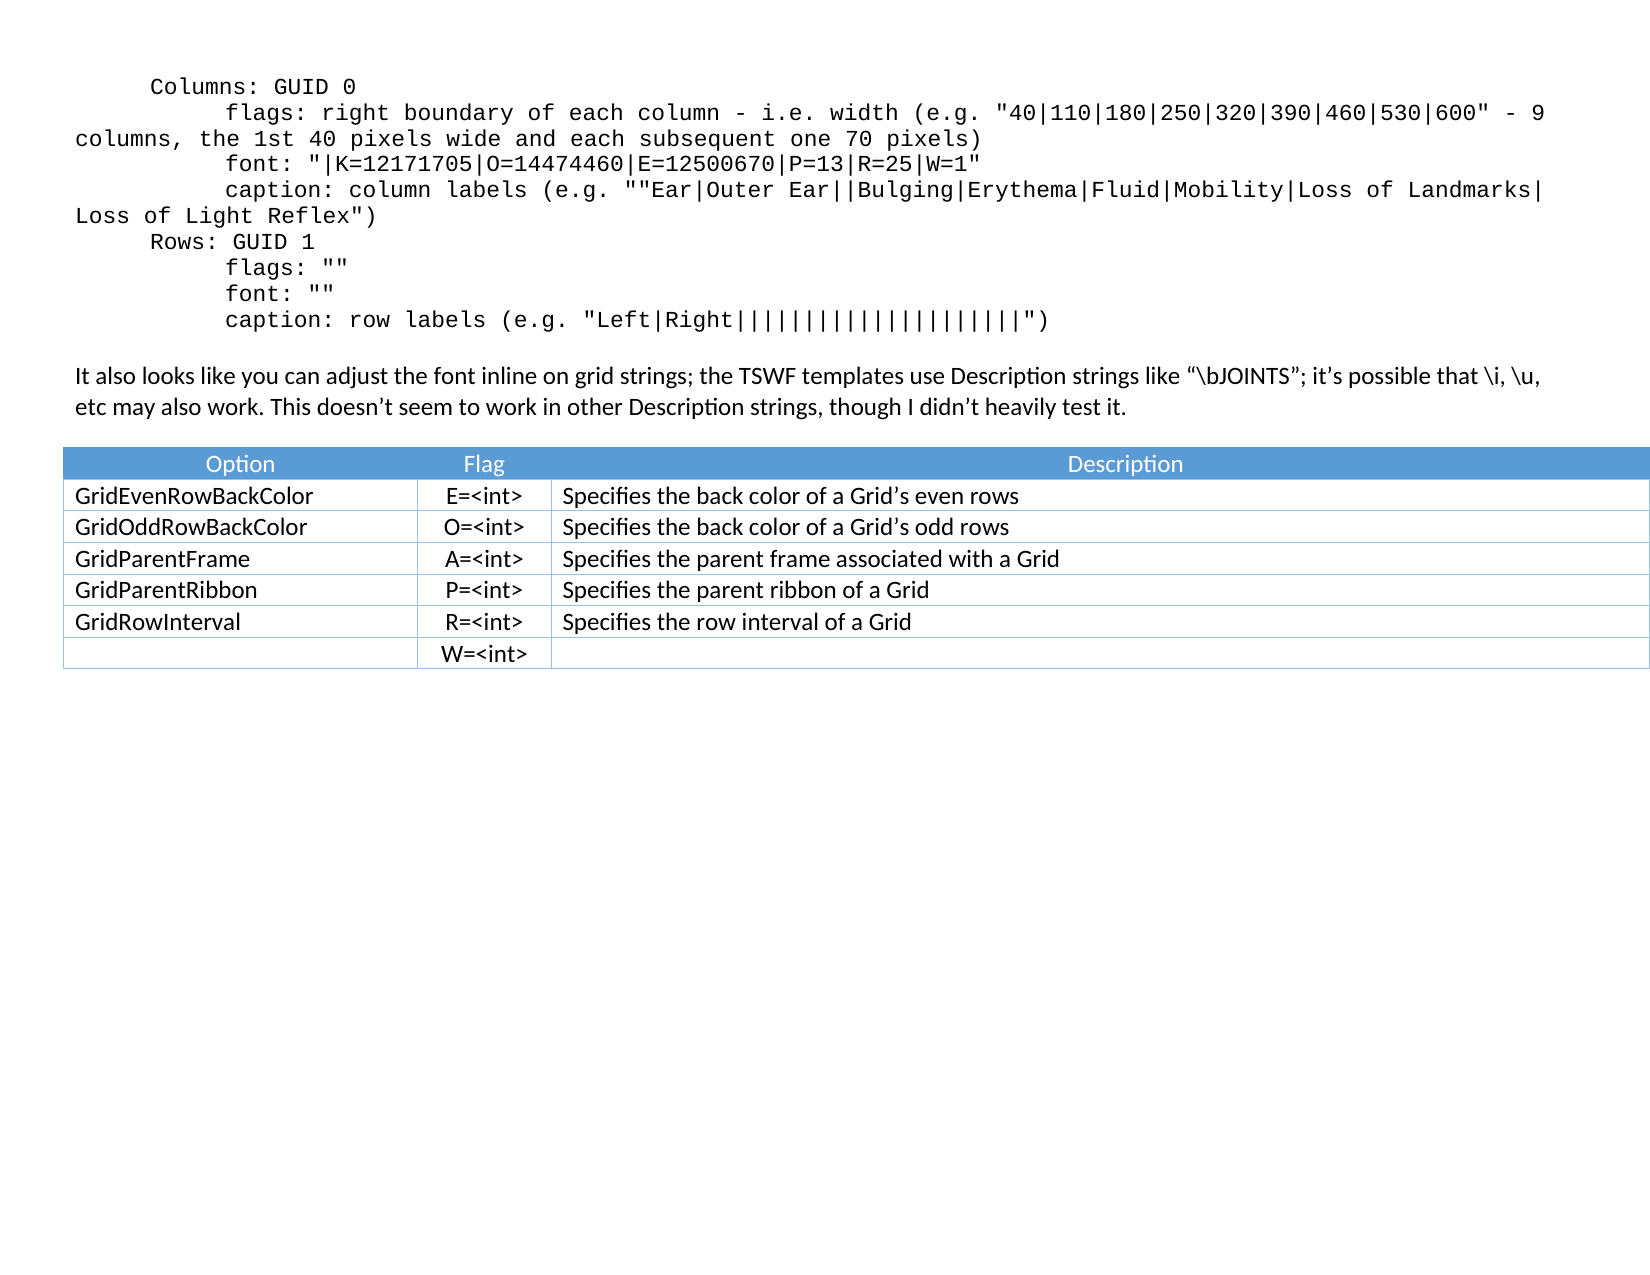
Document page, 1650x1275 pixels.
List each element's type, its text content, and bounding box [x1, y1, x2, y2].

table_cell Specifies the back color of a Grid’s even rows [552, 480, 1649, 510]
table_cell [552, 638, 1649, 668]
table_cell [64, 638, 417, 668]
table_cell GridParentFrame [64, 543, 417, 573]
table_cell GridEvenRowBackColor [64, 480, 417, 510]
text Columns: GUID 0 [75, 75, 1575, 101]
table_cell Specifies the parent frame associated with a Grid [552, 543, 1649, 573]
table_cell P=<int> [418, 575, 551, 605]
table_cell GridRowInterval [64, 606, 417, 637]
table_cell GridParentRibbon [64, 575, 417, 605]
text flags: right boundary of each column - i.e. width (e.g. "40|110|180|250|320|390|460|530|600" - 9 columns, the 1st 40 pixels wide and each subsequent one 70 pixels) [75, 101, 1575, 153]
text caption: column labels (e.g. ""Ear|Outer Ear||Bulging|Erythema|Fluid|Mobility|Loss of Landmarks|Loss of Light Reflex") [75, 179, 1575, 231]
table_cell A=<int> [418, 543, 551, 573]
table_header Option [64, 448, 417, 479]
table_cell R=<int> [418, 606, 551, 637]
table_header Flag [418, 448, 551, 479]
table_cell Specifies the back color of a Grid’s odd rows [552, 511, 1649, 542]
text font: "|K=12171705|O=14474460|E=12500670|P=13|R=25|W=1" [75, 153, 1575, 179]
text Rows: GUID 1 [75, 231, 1575, 257]
table_cell Specifies the row interval of a Grid [552, 606, 1649, 637]
table_cell E=<int> [418, 480, 551, 510]
text caption: row labels (e.g. "Left|Right|||||||||||||||||||||") [75, 308, 1575, 334]
table_cell GridOddRowBackColor [64, 511, 417, 542]
text font: "" [75, 282, 1575, 308]
table_cell W=<int> [418, 638, 551, 668]
table_cell O=<int> [418, 511, 551, 542]
text flags: "" [75, 257, 1575, 282]
table_cell Specifies the parent ribbon of a Grid [552, 575, 1649, 605]
table_header Description [552, 448, 1649, 479]
text It also looks like you can adjust the font inline on grid strings; the TSWF templates use Description strings like “\bJOINTS”; it’s possible that \i, \u, etc may also work. This doesn’t seem to work in other Description strings, though I didn’t heavily test it. [75, 360, 1575, 421]
